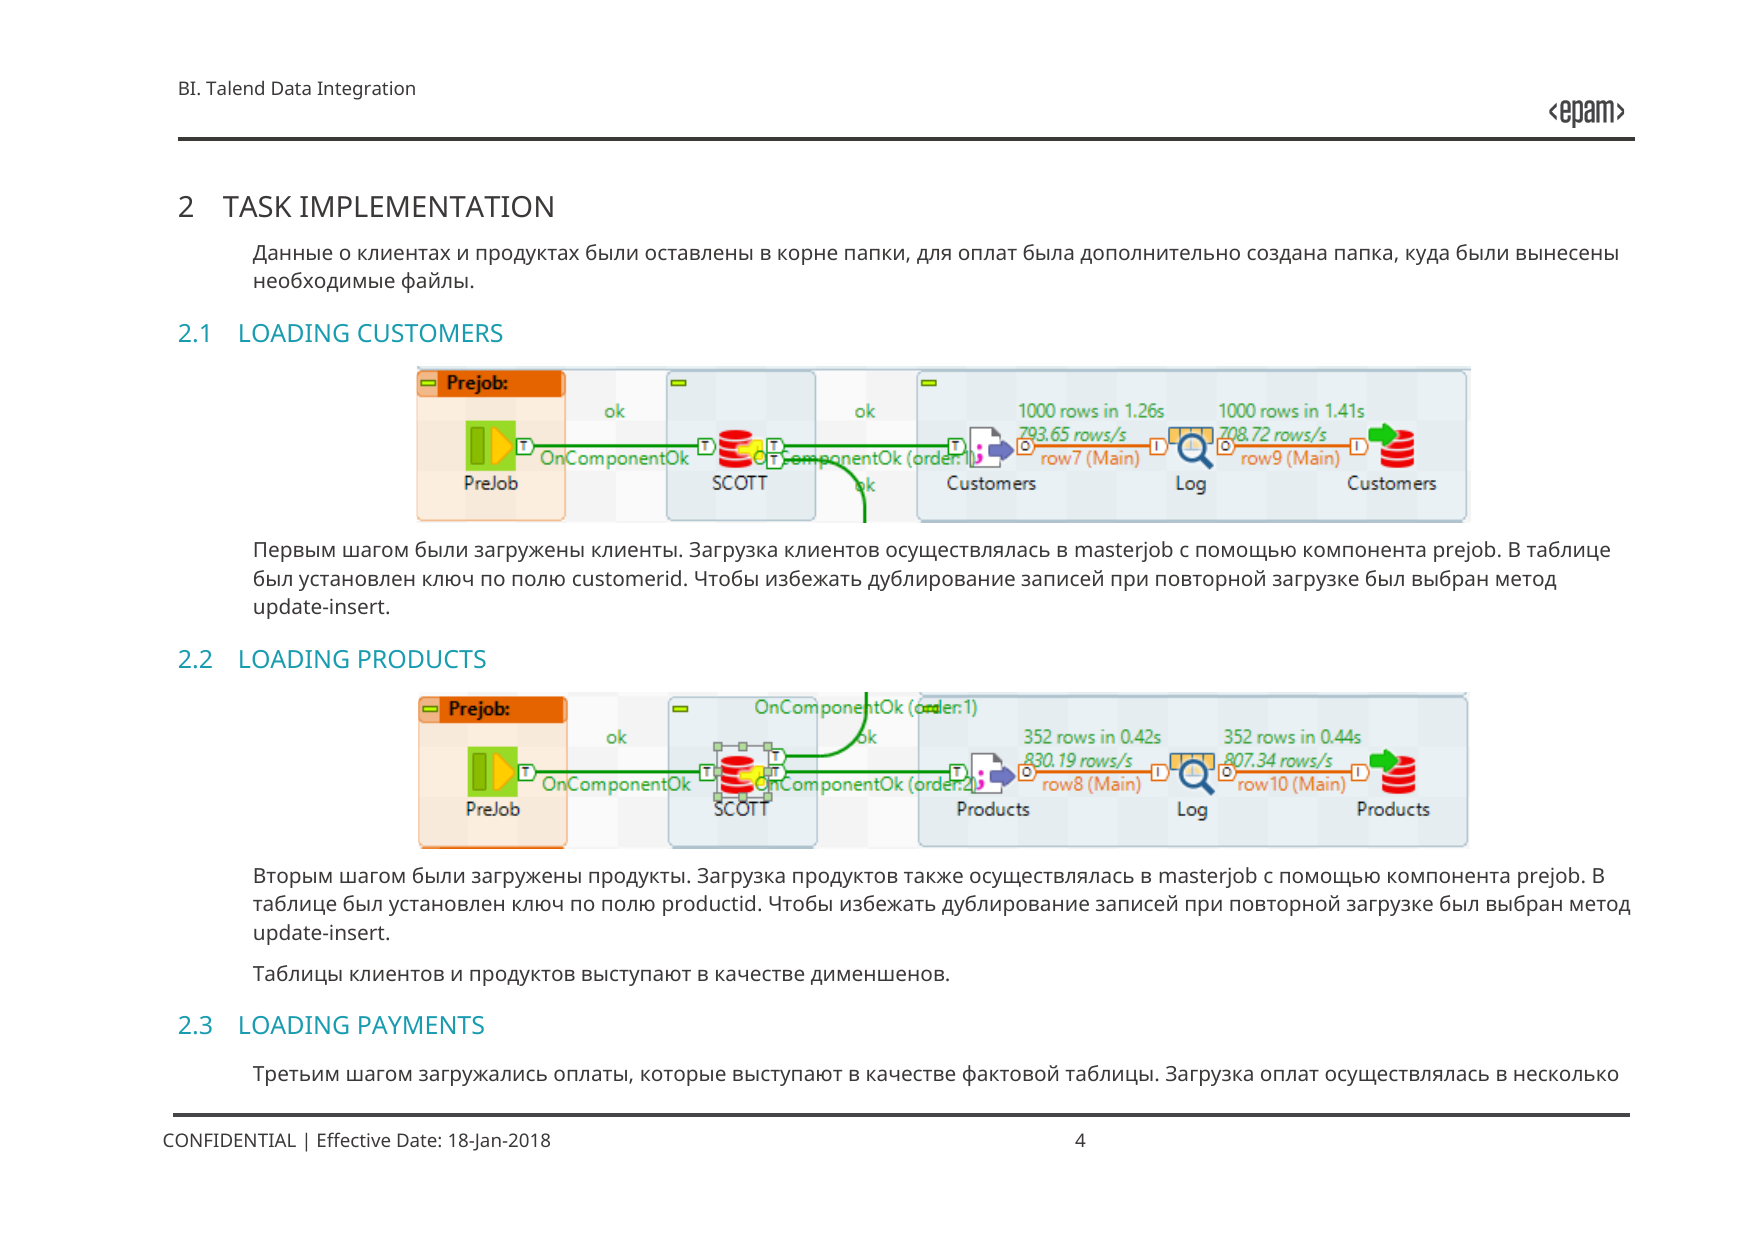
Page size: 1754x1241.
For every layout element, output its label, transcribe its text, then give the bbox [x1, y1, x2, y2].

picture [418, 692, 1470, 849]
subtitle LOADING PAYMENTS [178, 1008, 1635, 1042]
list Вторым шагом были загружены продукты. Загрузка продуктов также осуществлялась в masterjob с помощью компонента prejob. В таблице был установлен ключ по полю productid. Чтобы избежать дублирование записей при повторной загрузке был выбран метод update-insert. [253, 861, 1635, 946]
subtitle LOADING PRODUCTS [178, 641, 1635, 676]
subtitle LOADING CUSTOMERS [178, 316, 1635, 350]
list Таблицы клиентов и продуктов выступают в качестве дименшенов. [253, 959, 1635, 987]
list Данные о клиентах и продуктах были оставлены в корне папки, для оплат была дополнительно создана папка, куда были вынесены необходимые файлы. [253, 238, 1635, 295]
picture [416, 366, 1472, 523]
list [253, 1059, 1635, 1087]
subtitle TASK implementation [178, 186, 1635, 226]
list Первым шагом были загружены клиенты. Загрузка клиентов осуществлялась в masterjob с помощью компонента prejob. В таблице был установлен ключ по полю customerid. Чтобы избежать дублирование записей при повторной загрузке был выбран метод update-insert. [253, 535, 1635, 621]
